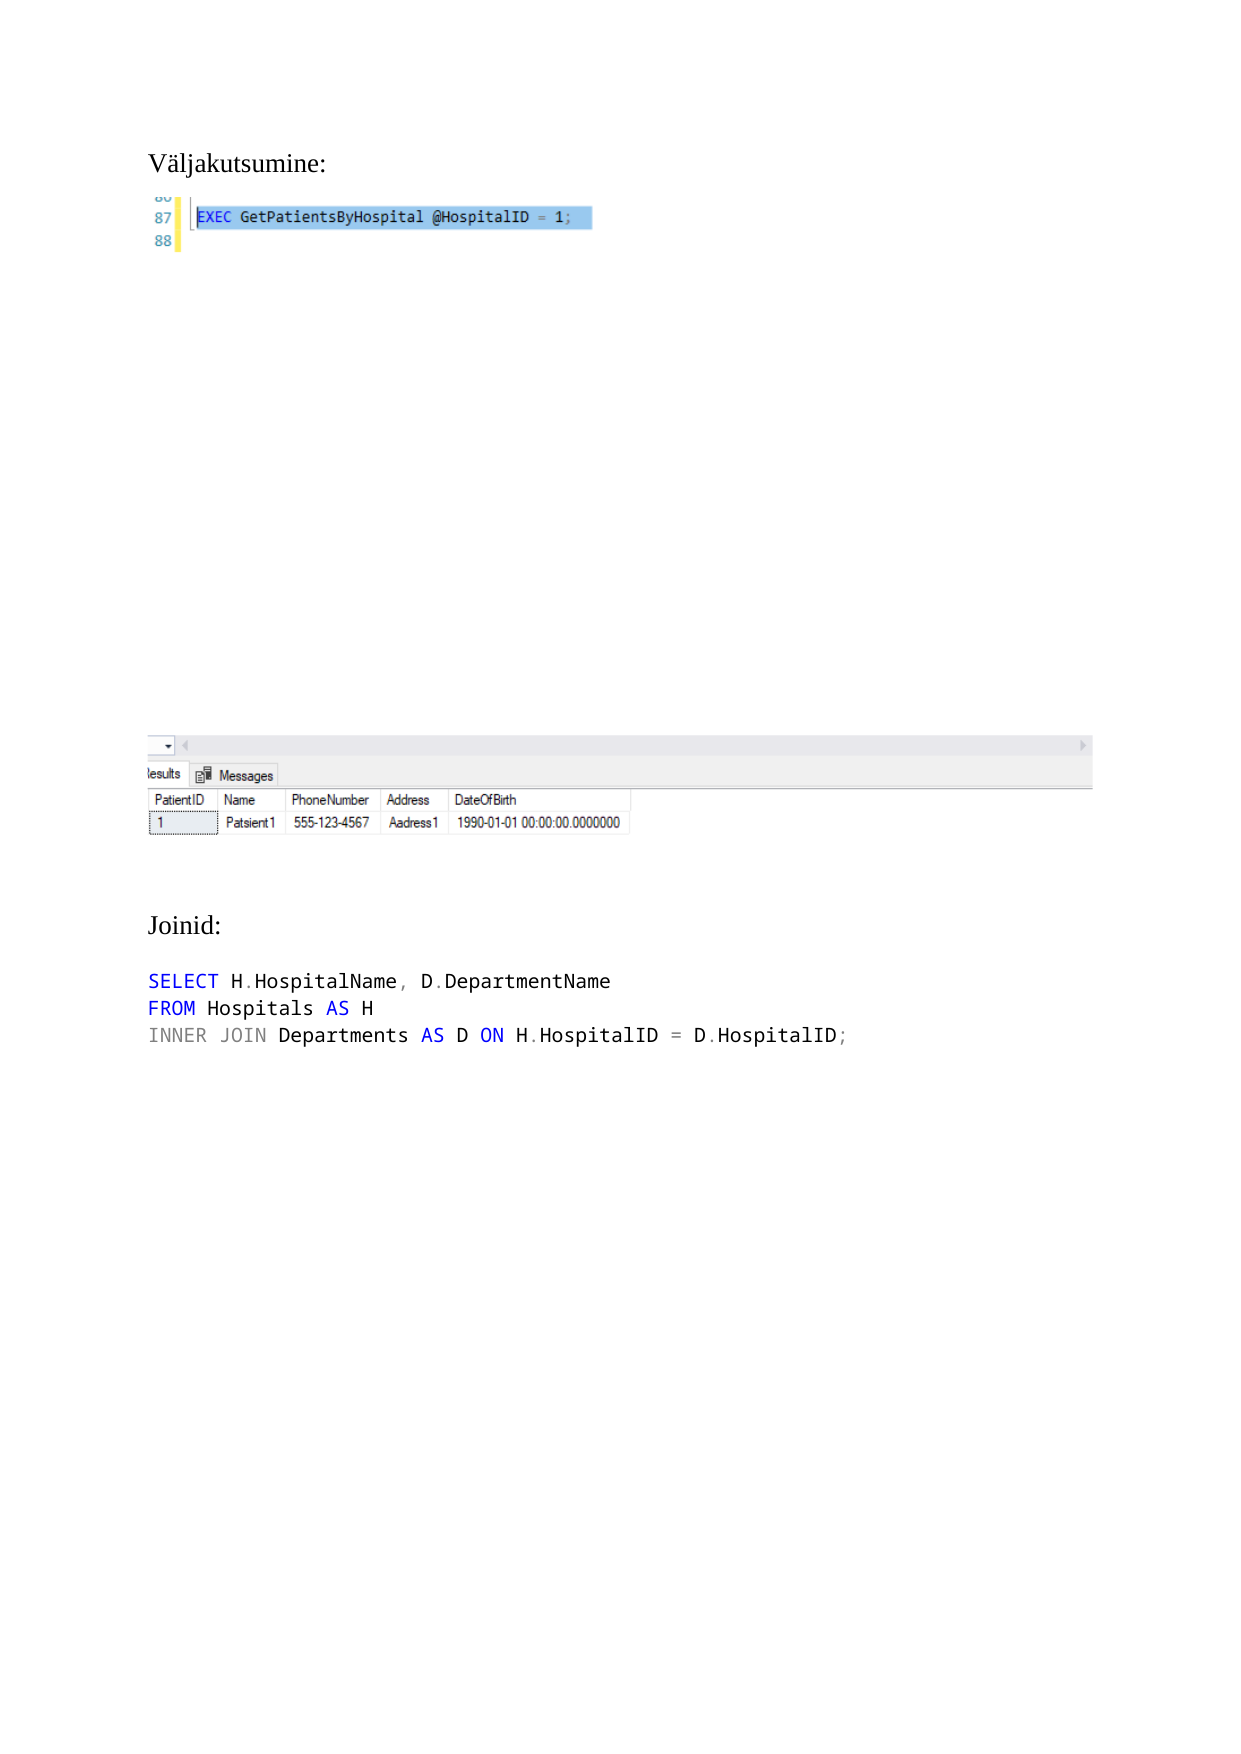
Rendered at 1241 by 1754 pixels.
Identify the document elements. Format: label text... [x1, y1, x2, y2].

picture [147, 197, 1093, 890]
text FROM Hospitals AS H [148, 994, 1093, 1021]
text SELECT H.HospitalName, D.DepartmentName [148, 967, 1093, 994]
text Joinid: [148, 909, 1093, 940]
text Väljakutsumine: [148, 148, 1093, 179]
text INNER JOIN Departments AS D ON H.HospitalID = D.HospitalID; [148, 1021, 1093, 1048]
